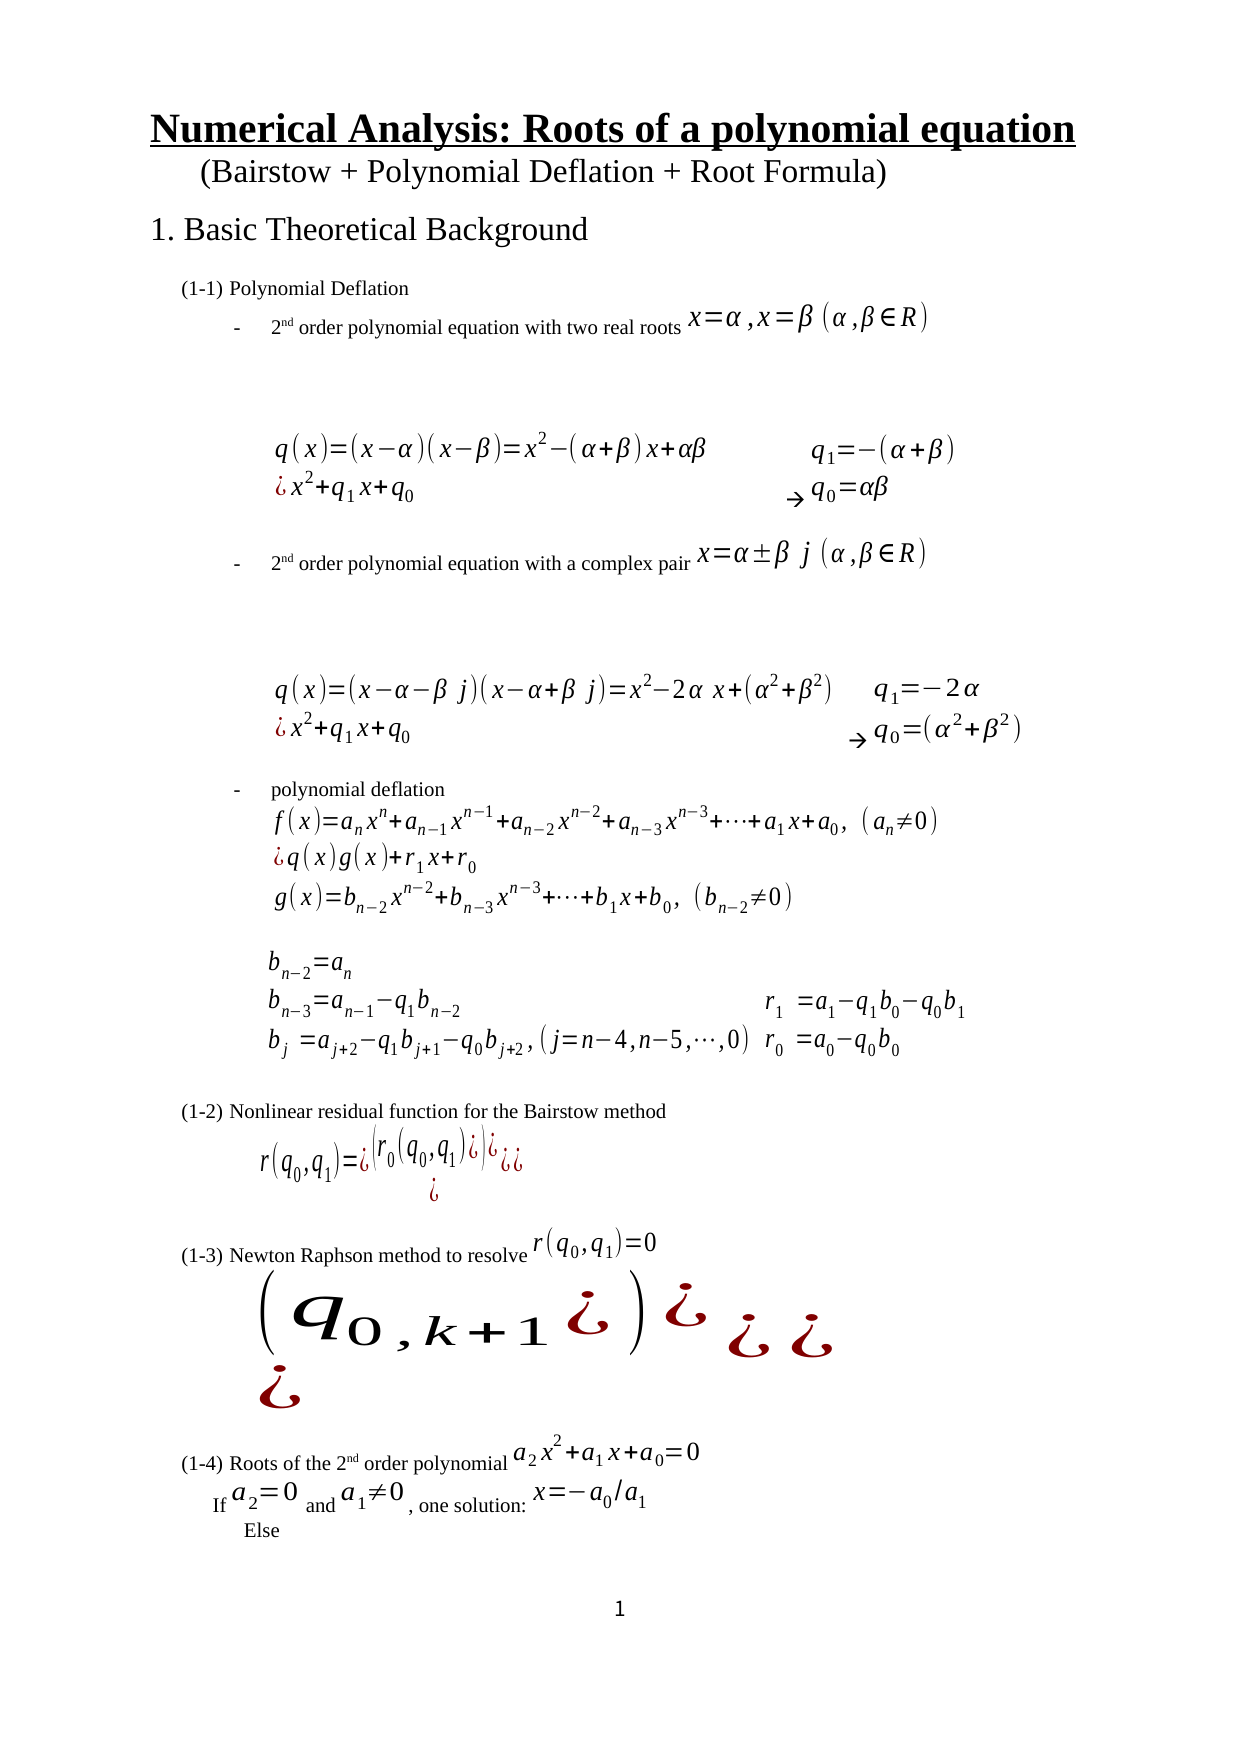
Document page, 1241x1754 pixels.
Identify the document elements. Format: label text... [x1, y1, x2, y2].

text If and , one solution: [181, 1475, 1090, 1517]
text 1. Basic Theoretical Background [150, 209, 1090, 247]
list 2nd order polynomial equation with a complex pair [233, 536, 1090, 644]
list Newton Raphson method to resolve [181, 1225, 1090, 1267]
text Else [181, 1517, 1090, 1542]
list 2nd order polynomial equation with two real roots [233, 300, 1090, 408]
text Numerical Analysis: Roots of a polynomial equation [150, 103, 1090, 151]
list polynomial deflation [233, 777, 1090, 801]
list Nonlinear residual function for the Bairstow method [181, 1099, 1090, 1123]
list Roots of the 2nd order polynomial [181, 1432, 1090, 1475]
text (Bairstow + Polynomial Deflation + Root Formula) [150, 151, 1090, 190]
list Polynomial Deflation [181, 276, 1090, 300]
